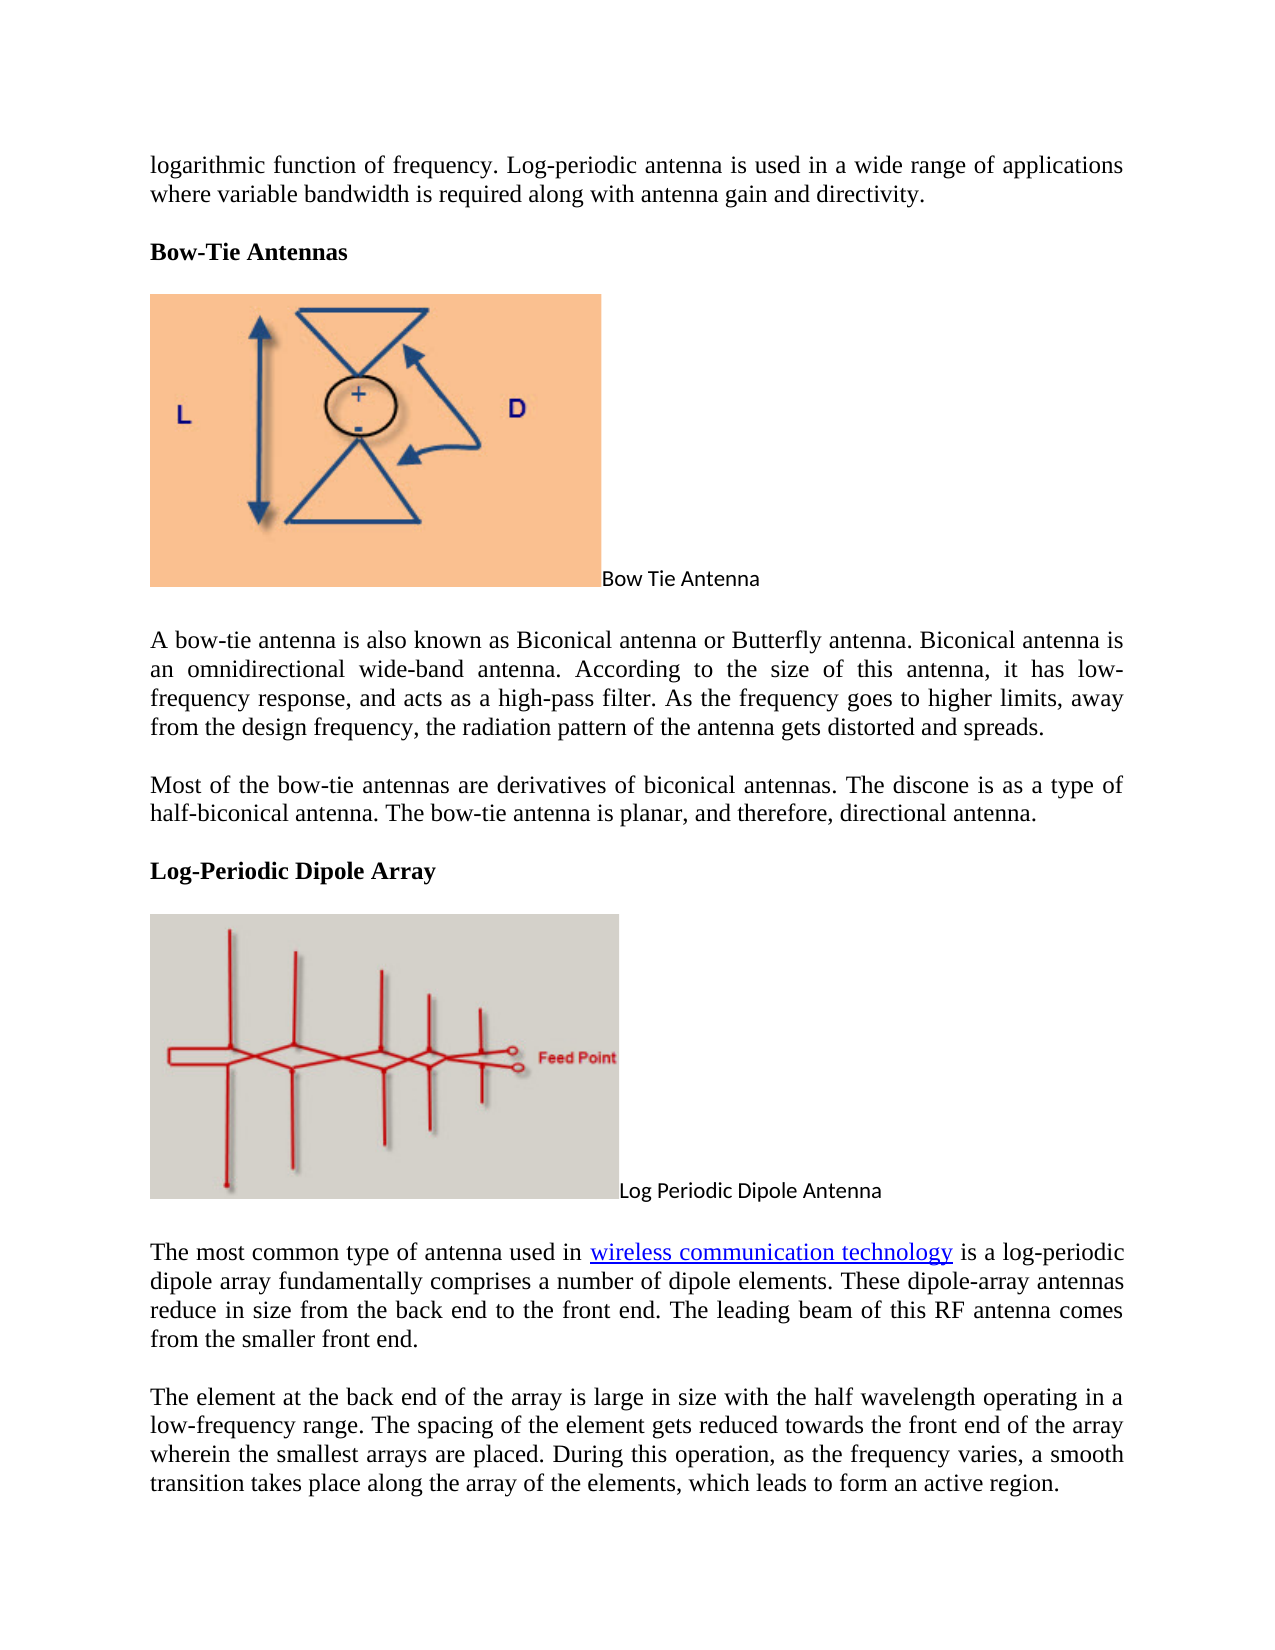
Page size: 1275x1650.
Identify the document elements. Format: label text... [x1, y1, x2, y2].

text Log-Periodic Dipole Array [150, 856, 1125, 885]
text Most of the bow-tie antennas are derivatives of biconical antennas. The discone is as a type of half-biconical antenna. The bow-tie antenna is planar, and therefore, directional antenna. [150, 770, 1125, 827]
text The most common type of antenna used in wireless communication technology is a log-periodic dipole array fundamentally comprises a number of dipole elements. These dipole-array antennas reduce in size from the back end to the front end. The leading beam of this RF antenna comes from the smaller front end. [150, 1237, 1125, 1352]
text Bow-Tie Antennas [150, 237, 1125, 265]
text The element at the back end of the array is large in size with the half wavelength operating in a low-frequency range. The spacing of the element gets reduced towards the front end of the array wherein the smallest arrays are placed. During this operation, as the frequency varies, a smooth transition takes place along the array of the elements, which leads to form an active region. [150, 1382, 1125, 1497]
text A bow-tie antenna is also known as Biconical antenna or Butterfly antenna. Biconical antenna is an omnidirectional wide-band antenna. According to the size of this antenna, it has low- frequency response, and acts as a high-pass filter. As the frequency goes to higher limits, away from the design frequency, the radiation pattern of the antenna gets distorted and spreads. [150, 626, 1125, 741]
picture [150, 294, 602, 587]
picture [150, 914, 620, 1199]
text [150, 150, 1125, 207]
